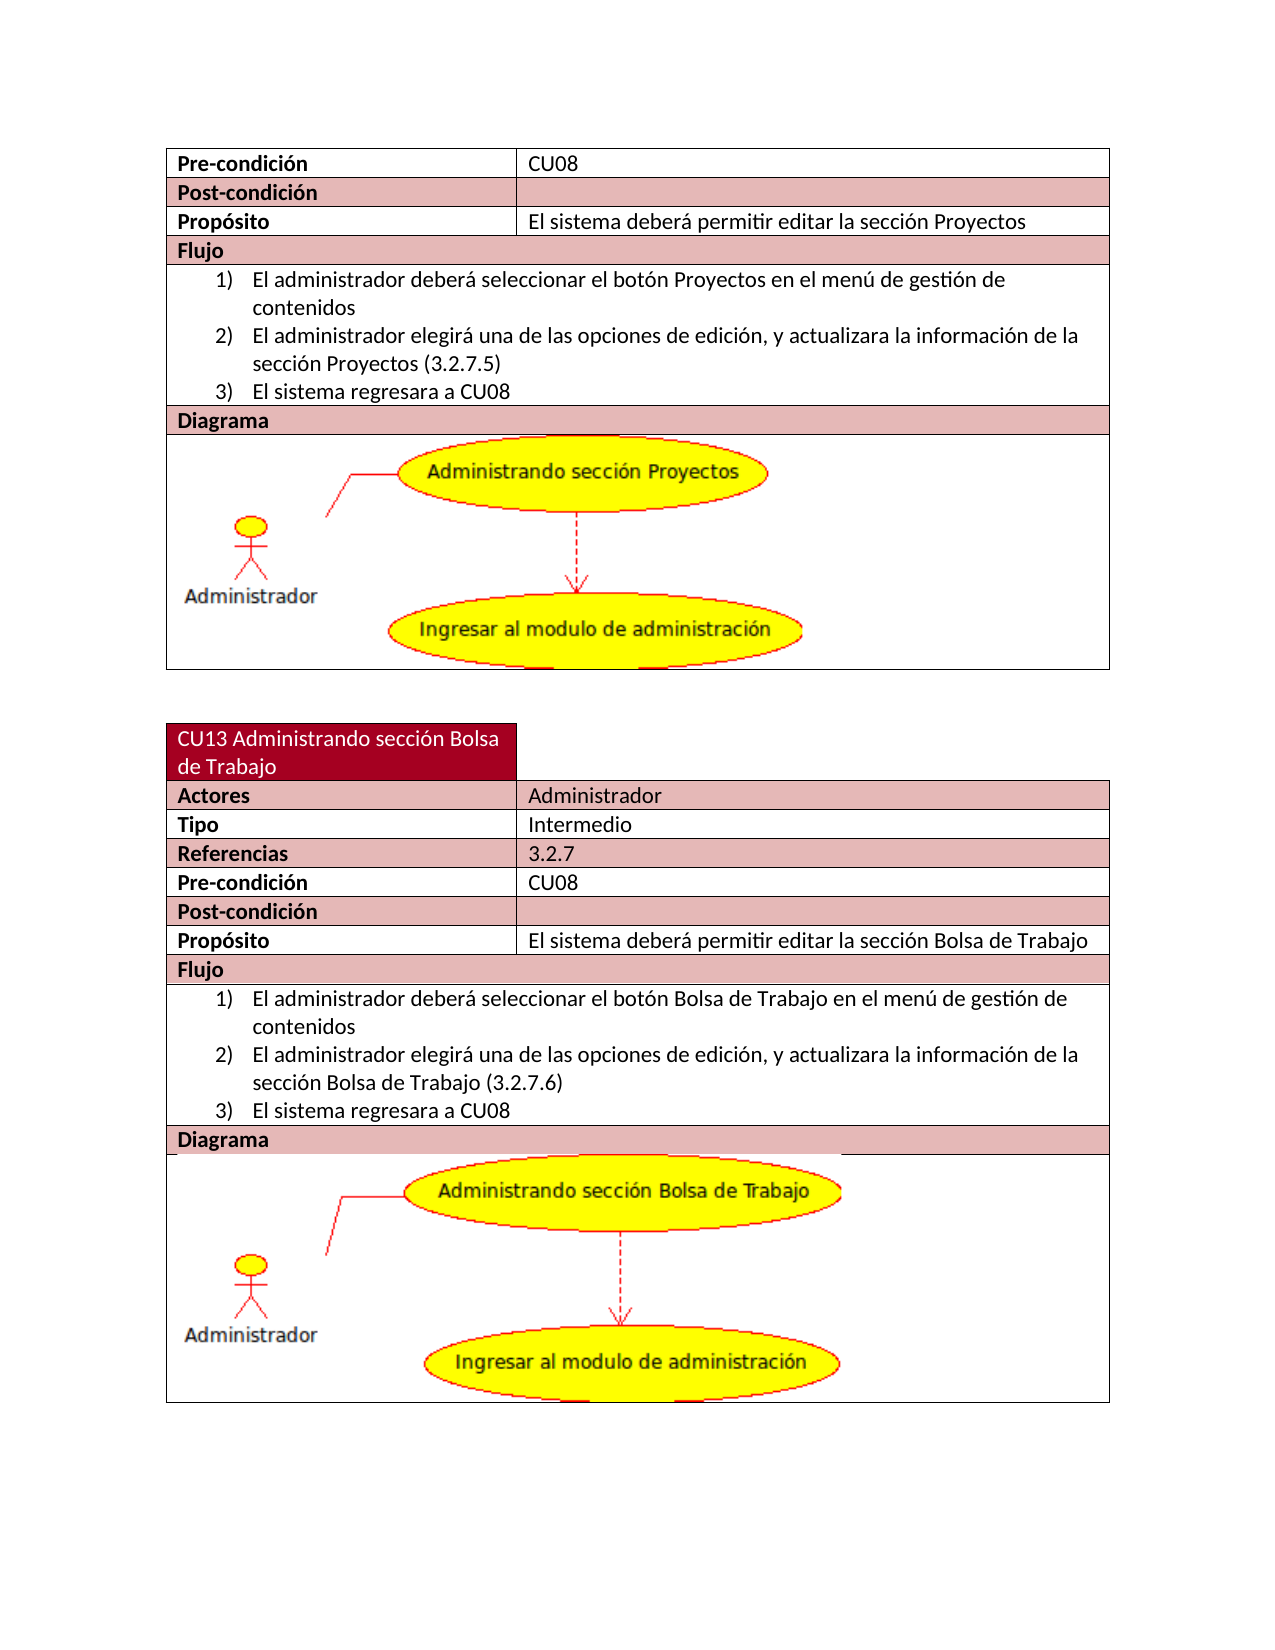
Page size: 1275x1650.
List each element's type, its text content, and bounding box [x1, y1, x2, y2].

table_cell Propósito [167, 926, 516, 954]
table_cell Intermedio [517, 810, 1109, 838]
table_cell El sistema deberá permitir editar la sección Proyectos [517, 207, 1109, 235]
table_cell Post-condición [167, 897, 516, 925]
table_cell Actores [167, 781, 516, 809]
picture [177, 435, 803, 669]
table_cell Pre-condición [167, 868, 516, 896]
table_cell [842, 1155, 1109, 1402]
table_cell Flujo [167, 236, 1109, 264]
table_cell Post-condición [167, 178, 516, 206]
table_cell Administrador [517, 781, 1109, 809]
table_cell [167, 435, 177, 669]
table_cell Diagrama [167, 1126, 1109, 1154]
table_cell Pre-condición [167, 149, 516, 177]
table_cell Diagrama [167, 406, 1109, 434]
table_cell [803, 435, 1109, 669]
table_cell El administrador deberá seleccionar el botón Bolsa de Trabajo en el menú de gestión de contenidos El administrador elegirá una de las opciones de edición, y actualizara la información de la sección Bolsa de Trabajo (3.2.7.6) El sistema regresara a CU08 [167, 985, 1109, 1124]
table_header CU13 Administrando sección Bolsa de Trabajo [167, 724, 516, 780]
table_cell Tipo [167, 810, 516, 838]
table_cell 3.2.7 [517, 839, 1109, 867]
table_cell Flujo [167, 955, 1109, 983]
table_cell [517, 897, 1109, 925]
table_cell El administrador deberá seleccionar el botón Proyectos en el menú de gestión de contenidos El administrador elegirá una de las opciones de edición, y actualizara la información de la sección Proyectos (3.2.7.5) El sistema regresara a CU08 [167, 265, 1109, 405]
table_cell El sistema deberá permitir editar la sección Bolsa de Trabajo [517, 926, 1109, 954]
table_cell Propósito [167, 207, 516, 235]
table_cell Referencias [167, 839, 516, 867]
table_cell [517, 178, 1109, 206]
table_cell [167, 1155, 177, 1402]
table_cell CU08 [517, 149, 1109, 177]
table_cell CU08 [517, 868, 1109, 896]
picture [177, 1154, 842, 1402]
